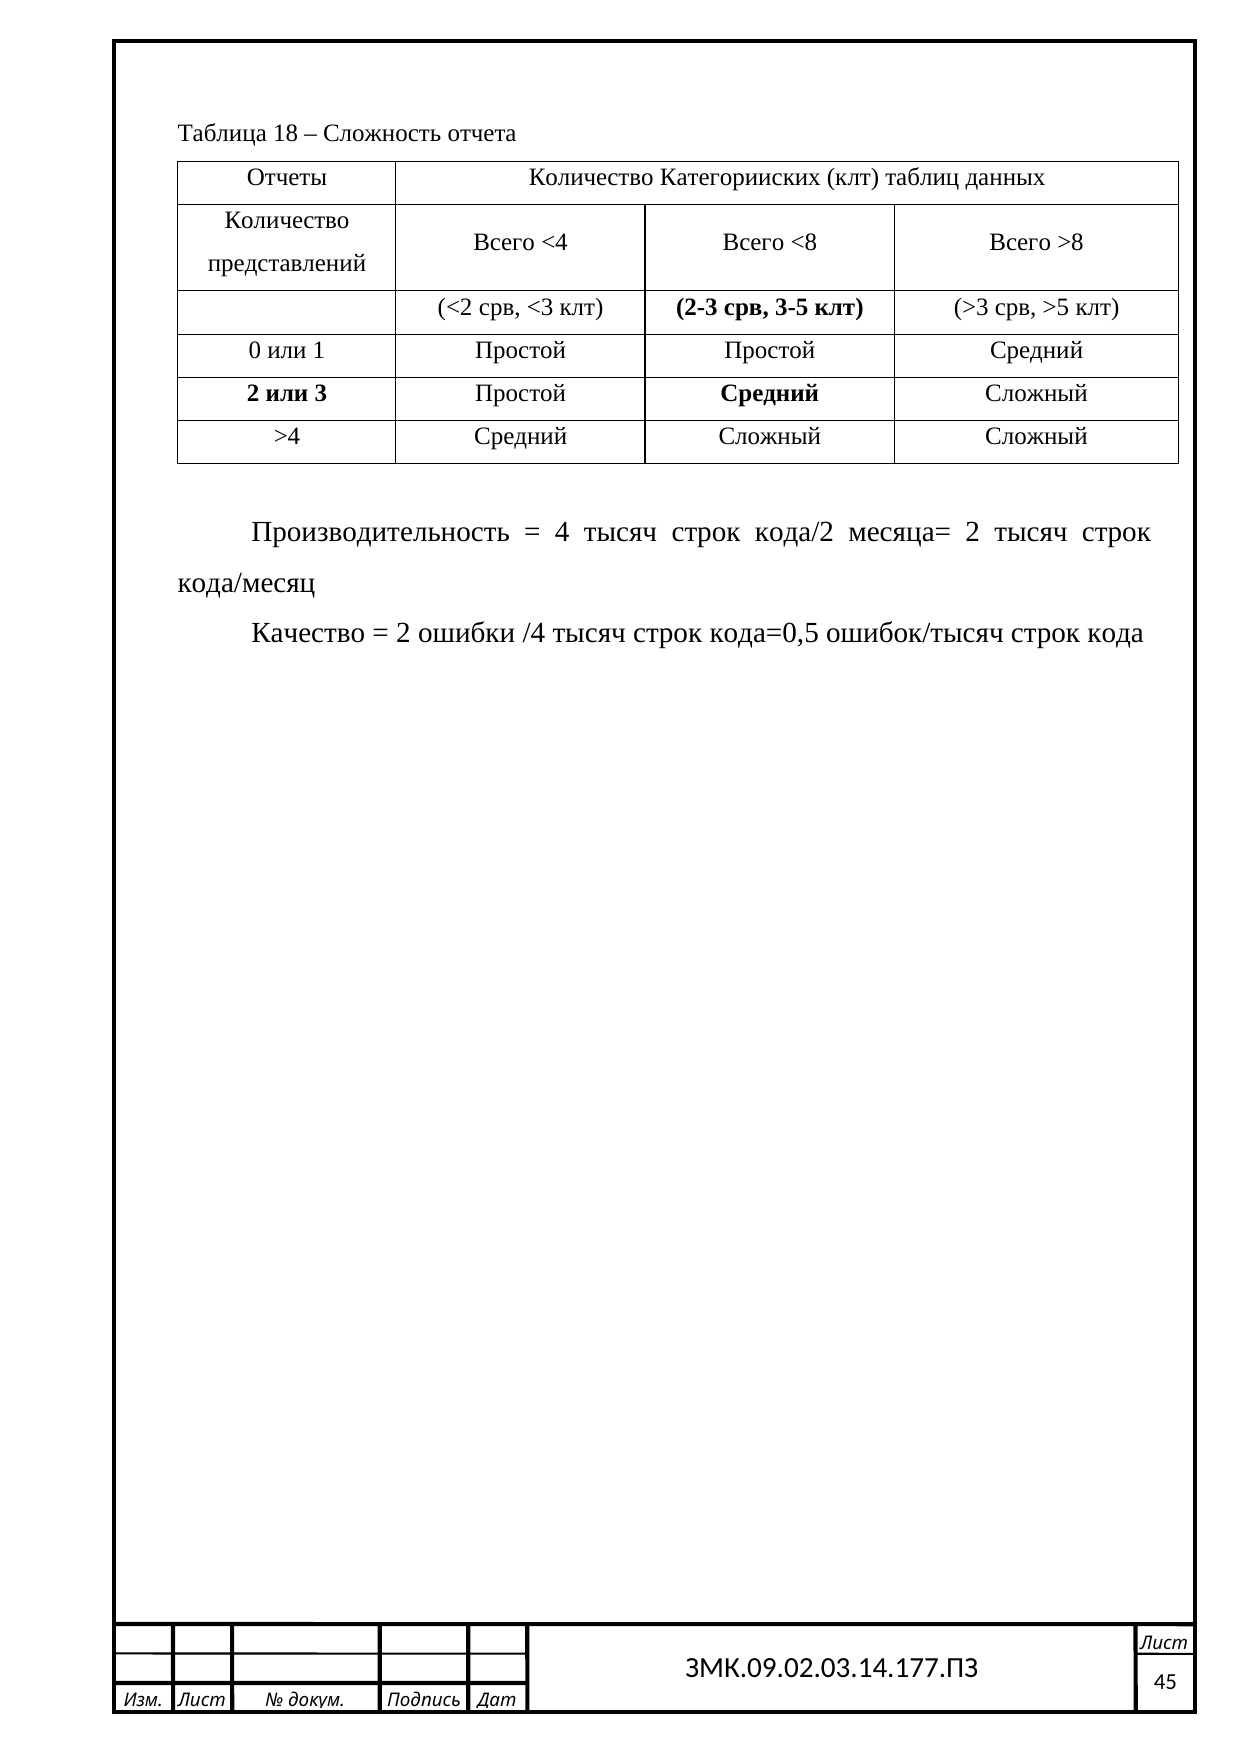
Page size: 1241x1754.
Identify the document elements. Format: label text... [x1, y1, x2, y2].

text Производительность = 4 тысяч строк кода/2 месяца= 2 тысяч строк кода/месяц [177, 514, 1152, 598]
text Качество = 2 ошибки /4 тысяч строк кода=0,5 ошибок/тысяч строк кода [177, 615, 1152, 648]
text Таблица 18 – Сложность отчета [177, 118, 1152, 147]
table_cell Всего <4 [396, 205, 644, 290]
table_cell [178, 291, 395, 334]
table_cell 2 или 3 [178, 378, 395, 420]
table_header Отчеты [178, 162, 395, 204]
table_header Количество Категорииских (клт) таблиц данных [396, 162, 1178, 204]
table_cell Сложный [895, 421, 1178, 463]
table_cell Простой [396, 335, 644, 377]
table_cell Средний [396, 421, 644, 463]
table_cell Простой [396, 378, 644, 420]
table_cell (<2 срв, <3 клт) [396, 291, 644, 334]
table_cell Количество представлений [178, 205, 395, 290]
table_cell (>3 срв, >5 клт) [895, 291, 1178, 334]
table_cell Сложный [646, 421, 894, 463]
table_cell 0 или 1 [178, 335, 395, 377]
table_cell Средний [646, 378, 894, 420]
table_cell Всего >8 [895, 205, 1178, 290]
table_cell Сложный [895, 378, 1178, 420]
table_cell >4 [178, 421, 395, 463]
table_cell Всего <8 [646, 205, 894, 290]
table_cell Средний [895, 335, 1178, 377]
table_cell Простой [646, 335, 894, 377]
table_cell (2-3 срв, 3-5 клт) [646, 291, 894, 334]
